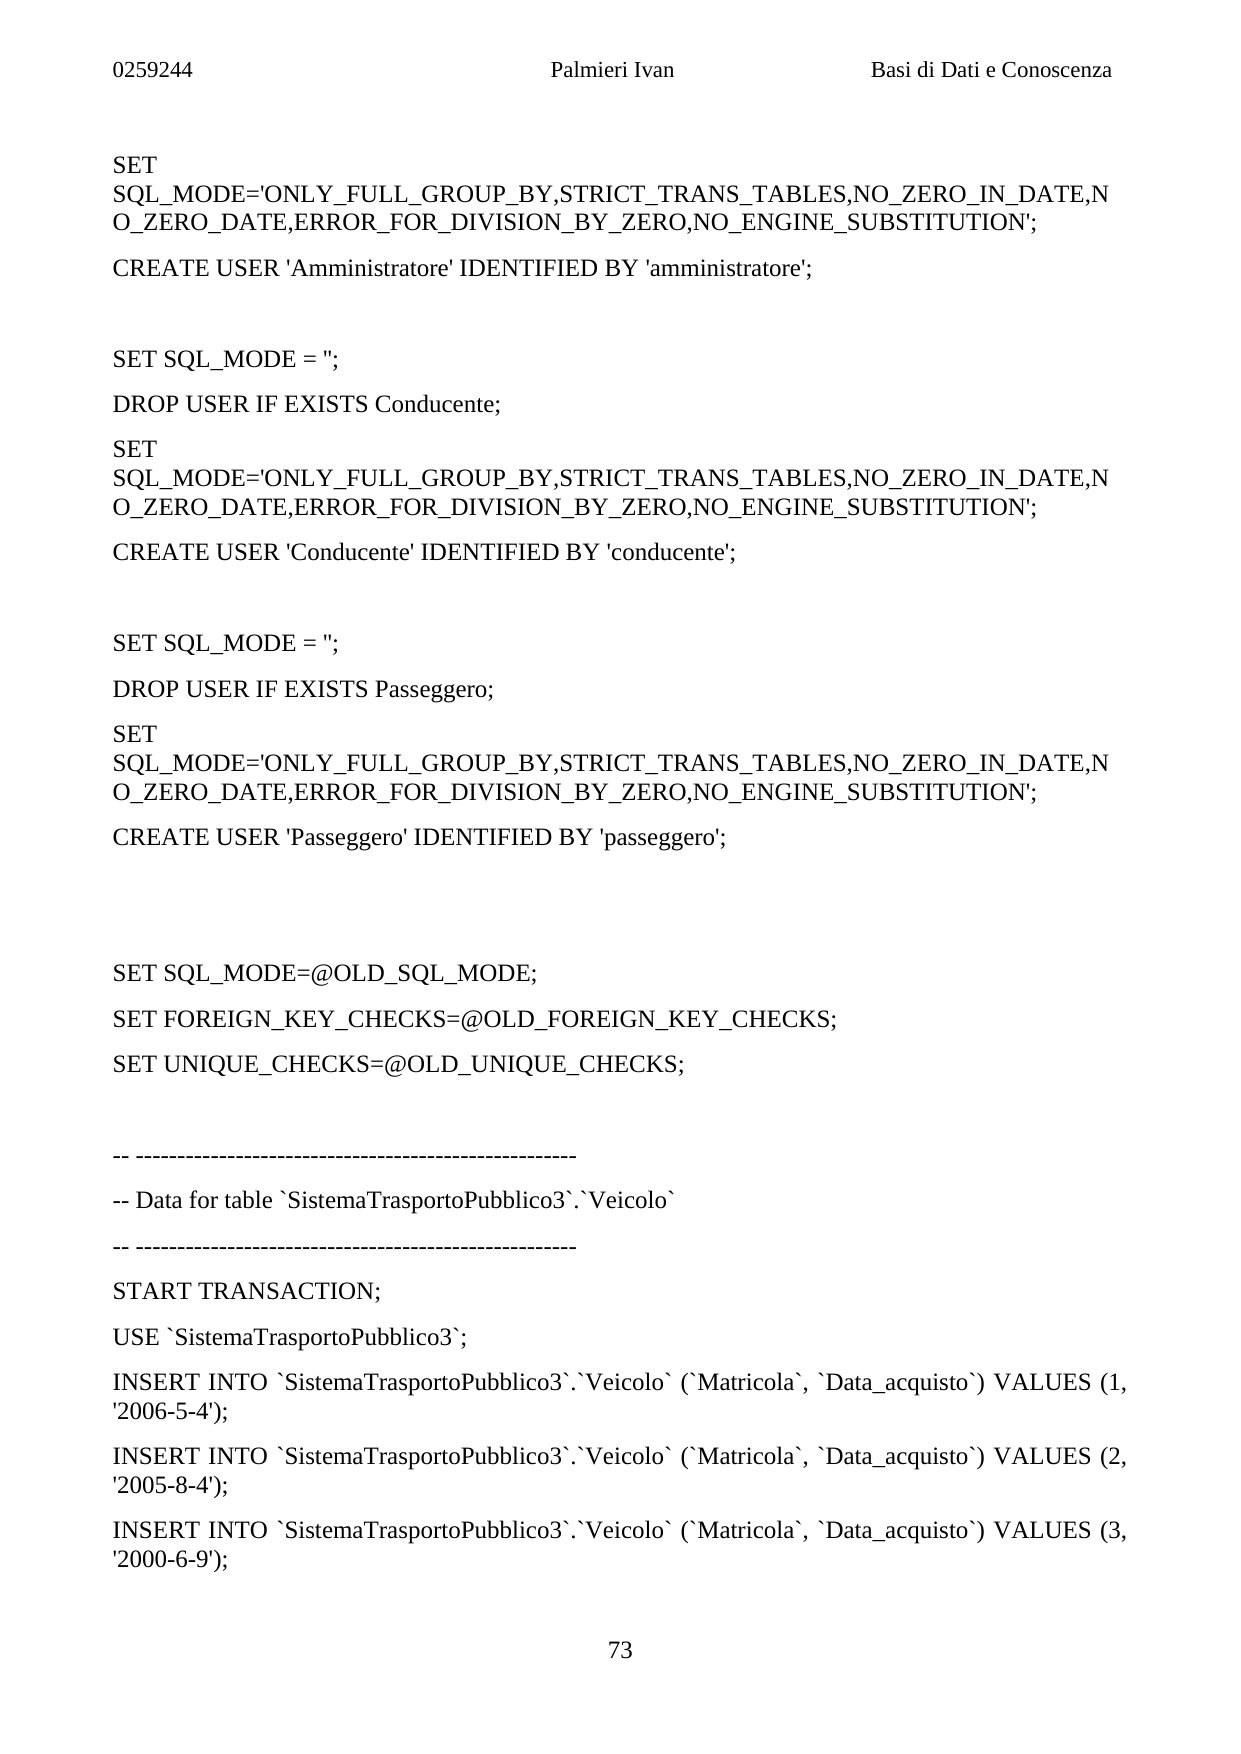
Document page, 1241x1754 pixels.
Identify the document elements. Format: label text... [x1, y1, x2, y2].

text SET FOREIGN_KEY_CHECKS=@OLD_FOREIGN_KEY_CHECKS; [112, 1004, 1128, 1032]
text USE `SistemaTrasportoPubblico3`; [112, 1322, 1128, 1350]
text CREATE USER 'Amministratore' IDENTIFIED BY 'amministratore'; [112, 253, 1128, 282]
text DROP USER IF EXISTS Conducente; [112, 389, 1128, 418]
text INSERT INTO `SistemaTrasportoPubblico3`.`Veicolo` (`Matricola`, `Data_acquisto`) VALUES (1, '2006-5-4'); [112, 1367, 1128, 1424]
text SET SQL_MODE = ''; [112, 628, 1128, 657]
text SET SQL_MODE='ONLY_FULL_GROUP_BY,STRICT_TRANS_TABLES,NO_ZERO_IN_DATE,NO_ZERO_DATE,ERROR_FOR_DIVISION_BY_ZERO,NO_ENGINE_SUBSTITUTION'; [112, 719, 1128, 805]
text SET SQL_MODE='ONLY_FULL_GROUP_BY,STRICT_TRANS_TABLES,NO_ZERO_IN_DATE,NO_ZERO_DATE,ERROR_FOR_DIVISION_BY_ZERO,NO_ENGINE_SUBSTITUTION'; [112, 150, 1128, 236]
text SET SQL_MODE = ''; [112, 344, 1128, 372]
text DROP USER IF EXISTS Passeggero; [112, 674, 1128, 702]
text SET SQL_MODE=@OLD_SQL_MODE; [112, 958, 1128, 987]
text INSERT INTO `SistemaTrasportoPubblico3`.`Veicolo` (`Matricola`, `Data_acquisto`) VALUES (3, '2000-6-9'); [112, 1515, 1128, 1573]
text SET UNIQUE_CHECKS=@OLD_UNIQUE_CHECKS; [112, 1049, 1128, 1078]
text -- Data for table `SistemaTrasportoPubblico3`.`Veicolo` [112, 1185, 1128, 1214]
text CREATE USER 'Conducente' IDENTIFIED BY 'conducente'; [112, 537, 1128, 566]
text CREATE USER 'Passeggero' IDENTIFIED BY 'passeggero'; [112, 822, 1128, 851]
text INSERT INTO `SistemaTrasportoPubblico3`.`Veicolo` (`Matricola`, `Data_acquisto`) VALUES (2, '2005-8-4'); [112, 1441, 1128, 1499]
text -- ----------------------------------------------------- [112, 1231, 1128, 1259]
text SET SQL_MODE='ONLY_FULL_GROUP_BY,STRICT_TRANS_TABLES,NO_ZERO_IN_DATE,NO_ZERO_DATE,ERROR_FOR_DIVISION_BY_ZERO,NO_ENGINE_SUBSTITUTION'; [112, 434, 1128, 521]
text START TRANSACTION; [112, 1276, 1128, 1305]
text -- ----------------------------------------------------- [112, 1140, 1128, 1169]
